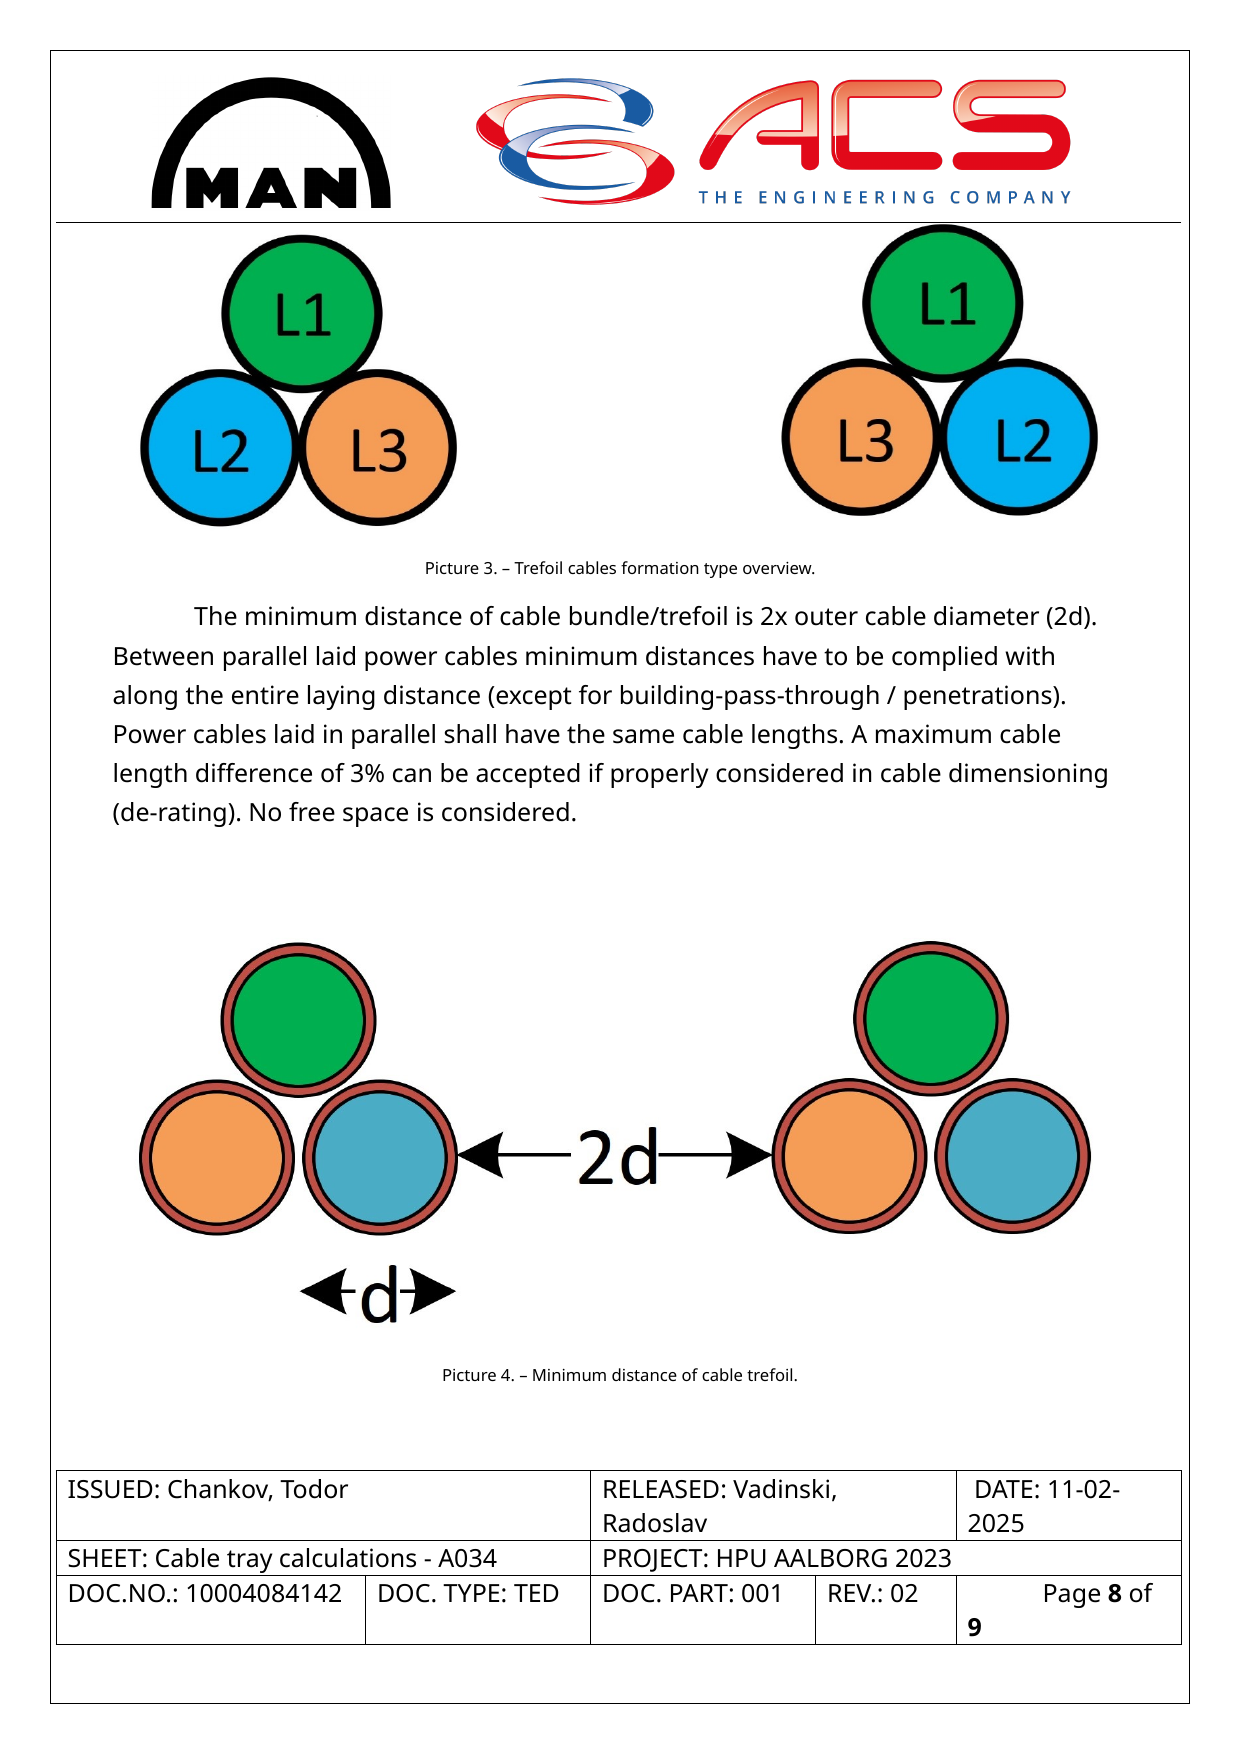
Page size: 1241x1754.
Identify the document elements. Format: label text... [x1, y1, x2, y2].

text The minimum distance of cable bundle/trefoil is 2x outer cable diameter (2d). Between parallel laid power cables minimum distances have to be complied with along the entire laying distance (except for building-pass-through / penetrations). Power cables laid in parallel shall have the same cable lengths. A maximum cable length difference of 3% can be accepted if properly considered in cable dimensioning (de-rating). No free space is considered. [112, 599, 1128, 829]
picture [113, 906, 1128, 1342]
text Picture 3. – Trefoil cables formation type overview. [112, 556, 1128, 579]
text Picture 4. – Minimum distance of cable trefoil. [112, 1363, 1128, 1386]
picture [475, 75, 1086, 211]
picture [113, 223, 1128, 535]
picture [151, 75, 391, 211]
